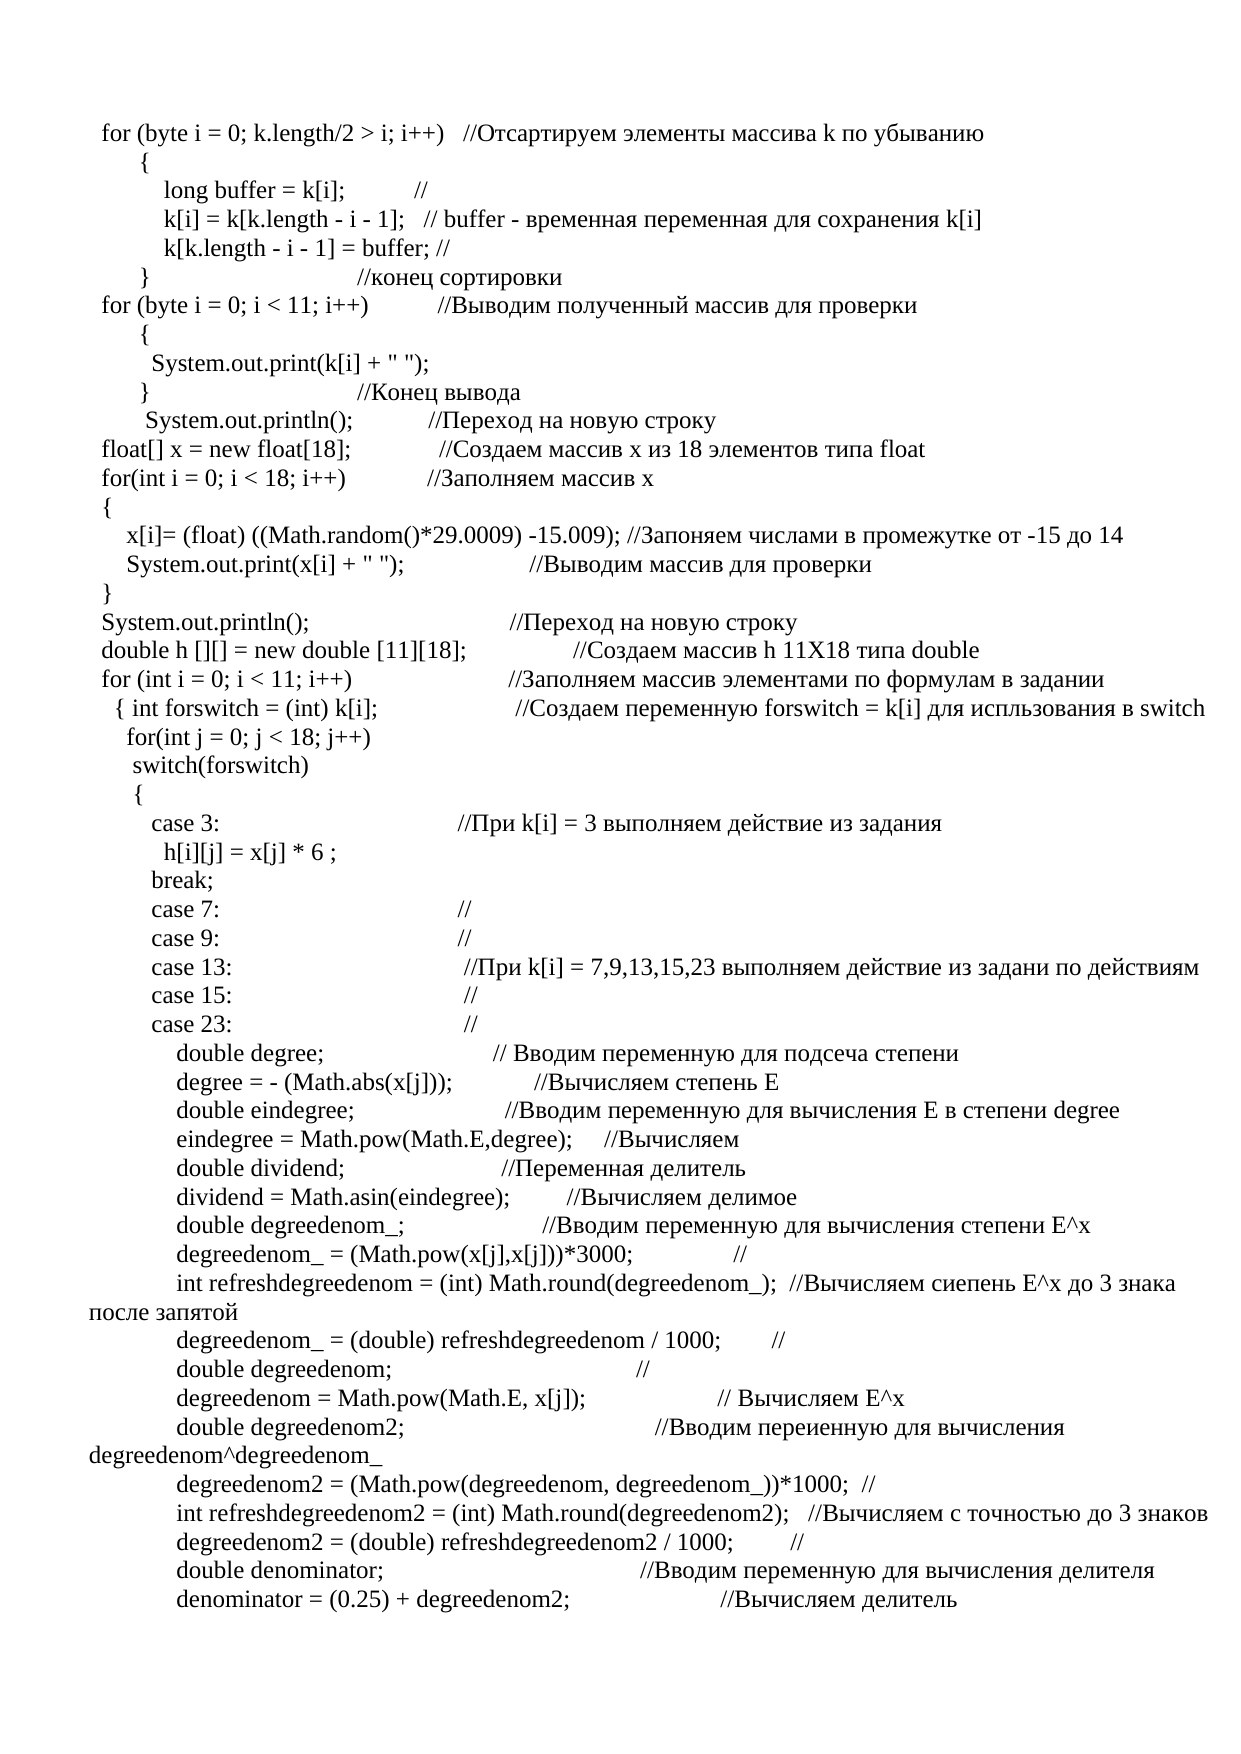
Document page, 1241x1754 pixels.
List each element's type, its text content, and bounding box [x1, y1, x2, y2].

text double h [][] = new double [11][18]; //Создаем массив h 11X18 типа double [89, 636, 1226, 664]
text h[i][j] = x[j] * 6 ; [89, 837, 1226, 866]
text case 13: //При k[i] = 7,9,13,15,23 выполняем действие из задани по действиям [89, 952, 1226, 981]
text k[i] = k[k.length - i - 1]; // buffer - временная переменная для сохранения k[i] [89, 204, 1226, 233]
text { [89, 492, 1226, 521]
text eindegree = Math.pow(Math.E,degree); //Вычисляем [89, 1124, 1226, 1153]
text case 7: // [89, 894, 1226, 923]
text long buffer = k[i]; // [89, 176, 1226, 204]
text int refreshdegreedenom2 = (int) Math.round(degreedenom2); //Вычисляем с точностью до 3 знаков [89, 1498, 1226, 1527]
text for(int j = 0; j < 18; j++) [89, 722, 1226, 751]
text { [89, 319, 1226, 348]
text } [89, 578, 1226, 607]
text degreedenom_ = (double) refreshdegreedenom / 1000; // [89, 1326, 1226, 1354]
text double dividend; //Переменная делитель [89, 1153, 1226, 1182]
text case 15: // [89, 981, 1226, 1009]
text k[k.length - i - 1] = buffer; // [89, 233, 1226, 262]
text degreedenom = Math.pow(Math.E, x[j]); // Вычисляем E^x [89, 1383, 1226, 1412]
text switch(forswitch) [89, 751, 1226, 779]
text { [89, 147, 1226, 176]
text break; [89, 866, 1226, 894]
text x[i]= (float) ((Math.random()*29.0009) -15.009); //Запоняем числами в промежутке от -15 до 14 [89, 521, 1226, 549]
text for (int i = 0; i < 11; i++) //Заполняем массив элементами по формулам в задании [89, 664, 1226, 693]
text double degree; // Вводим переменную для подсеча степени [89, 1038, 1226, 1067]
text dividend = Math.asin(eindegree); //Вычисляем делимое [89, 1182, 1226, 1211]
text case 23: // [89, 1009, 1226, 1038]
text for (byte i = 0; i < 11; i++) //Выводим полученный массив для проверки [89, 291, 1226, 319]
text double degreedenom; // [89, 1354, 1226, 1383]
text for (byte i = 0; k.length/2 > i; i++) //Отсартируем элементы массива k по убыванию [89, 118, 1226, 147]
text double degreedenom2; //Вводим переиенную для вычисления degreedenom^degreedenom_ [89, 1412, 1226, 1469]
text float[] x = new float[18]; //Создаем массив x из 18 элементов типа float [89, 434, 1226, 463]
text denominator = (0.25) + degreedenom2; //Вычисляем делитель [89, 1584, 1226, 1613]
text System.out.print(k[i] + " "); [89, 348, 1226, 377]
text case 9: // [89, 923, 1226, 952]
text degreedenom_ = (Math.pow(x[j],x[j]))*3000; // [89, 1239, 1226, 1268]
text degreedenom2 = (Math.pow(degreedenom, degreedenom_))*1000; // [89, 1469, 1226, 1498]
text { int forswitch = (int) k[i]; //Создаем переменную forswitch = k[i] для испльзования в switch [89, 693, 1226, 722]
text double denominator; //Вводим переменную для вычисления делителя [89, 1556, 1226, 1584]
text System.out.print(x[i] + " "); //Выводим массив для проверки [89, 549, 1226, 578]
text System.out.println(); //Переход на новую строку [89, 406, 1226, 434]
text degreedenom2 = (double) refreshdegreedenom2 / 1000; // [89, 1527, 1226, 1556]
text double degreedenom_; //Вводим переменную для вычисления степени E^x [89, 1211, 1226, 1239]
text for(int i = 0; i < 18; i++) //Заполняем массив x [89, 463, 1226, 492]
text degree = - (Math.abs(x[j])); //Вычисляем степень E [89, 1067, 1226, 1096]
text double eindegree; //Вводим переменную для вычисления E в степени degree [89, 1096, 1226, 1124]
text { [89, 779, 1226, 808]
text } //конец сортировки [89, 262, 1226, 291]
text } //Конец вывода [89, 377, 1226, 406]
text System.out.println(); //Переход на новую строку [89, 607, 1226, 636]
text int refreshdegreedenom = (int) Math.round(degreedenom_); //Вычисляем сиепень E^x до 3 знака после запятой [89, 1268, 1226, 1326]
text case 3: //При k[i] = 3 выполняем действие из задания [89, 808, 1226, 837]
